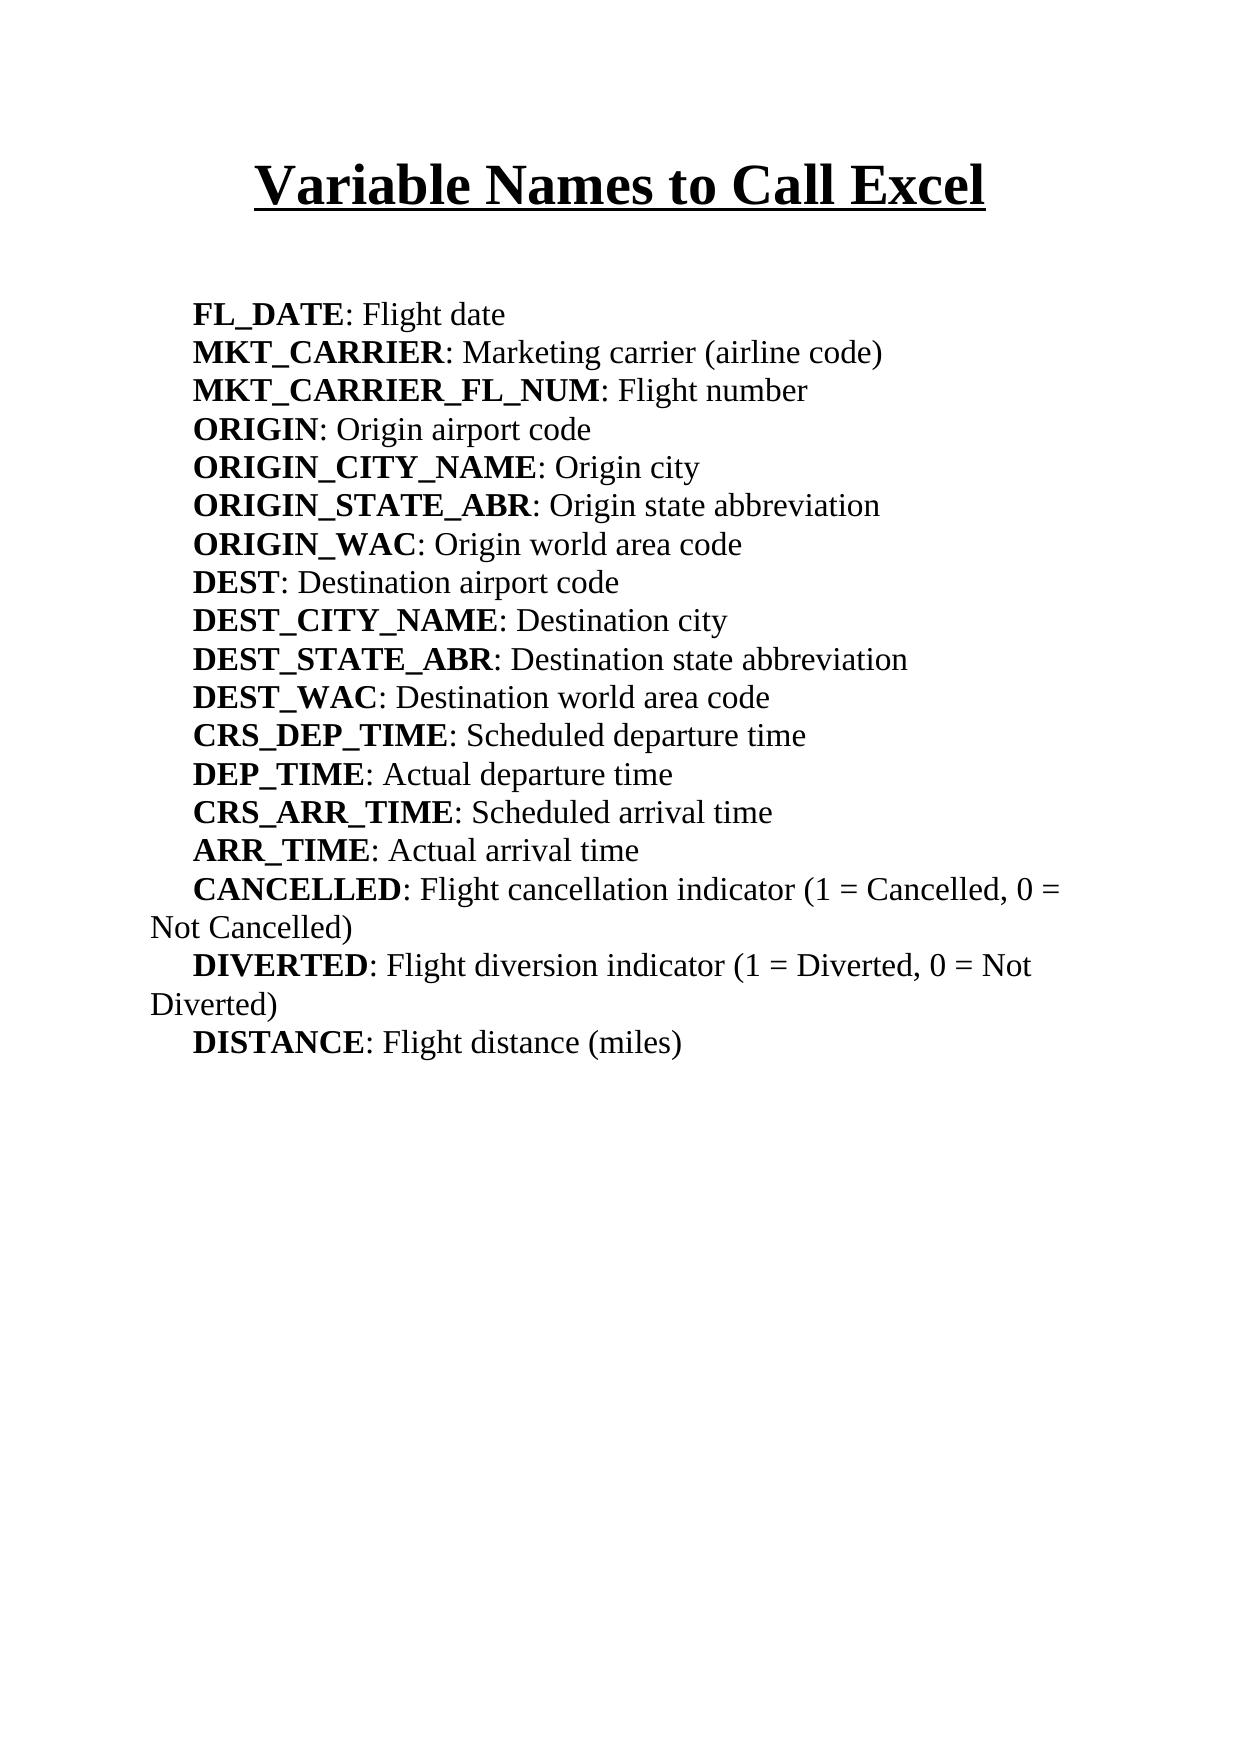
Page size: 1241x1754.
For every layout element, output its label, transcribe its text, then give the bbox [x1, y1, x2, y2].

text Variable Names to Call Excel [150, 150, 1090, 217]
text  DISTANCE: Flight distance (miles) [150, 1022, 1090, 1060]
text  CRS_DEP_TIME: Scheduled departure time [150, 715, 1090, 754]
text  DEP_TIME: Actual departure time [150, 754, 1090, 792]
text  DEST_CITY_NAME: Destination city [150, 600, 1090, 639]
text  CRS_ARR_TIME: Scheduled arrival time [150, 792, 1090, 830]
text  ORIGIN_WAC: Origin world area code [150, 524, 1090, 562]
text  ORIGIN_CITY_NAME: Origin city [150, 447, 1090, 485]
text  DEST_WAC: Destination world area code [150, 677, 1090, 715]
text  FL_DATE: Flight date [150, 294, 1090, 332]
text  CANCELLED: Flight cancellation indicator (1 = Cancelled, 0 = Not Cancelled) [150, 869, 1090, 945]
text  DEST_STATE_ABR: Destination state abbreviation [150, 639, 1090, 677]
text  DIVERTED: Flight diversion indicator (1 = Diverted, 0 = Not Diverted) [150, 945, 1090, 1022]
text  ORIGIN: Origin airport code [150, 409, 1090, 447]
text  MKT_CARRIER: Marketing carrier (airline code) [150, 332, 1090, 370]
text  ARR_TIME: Actual arrival time [150, 830, 1090, 869]
text  ORIGIN_STATE_ABR: Origin state abbreviation [150, 485, 1090, 524]
text  MKT_CARRIER_FL_NUM: Flight number [150, 370, 1090, 409]
text  DEST: Destination airport code [150, 562, 1090, 600]
